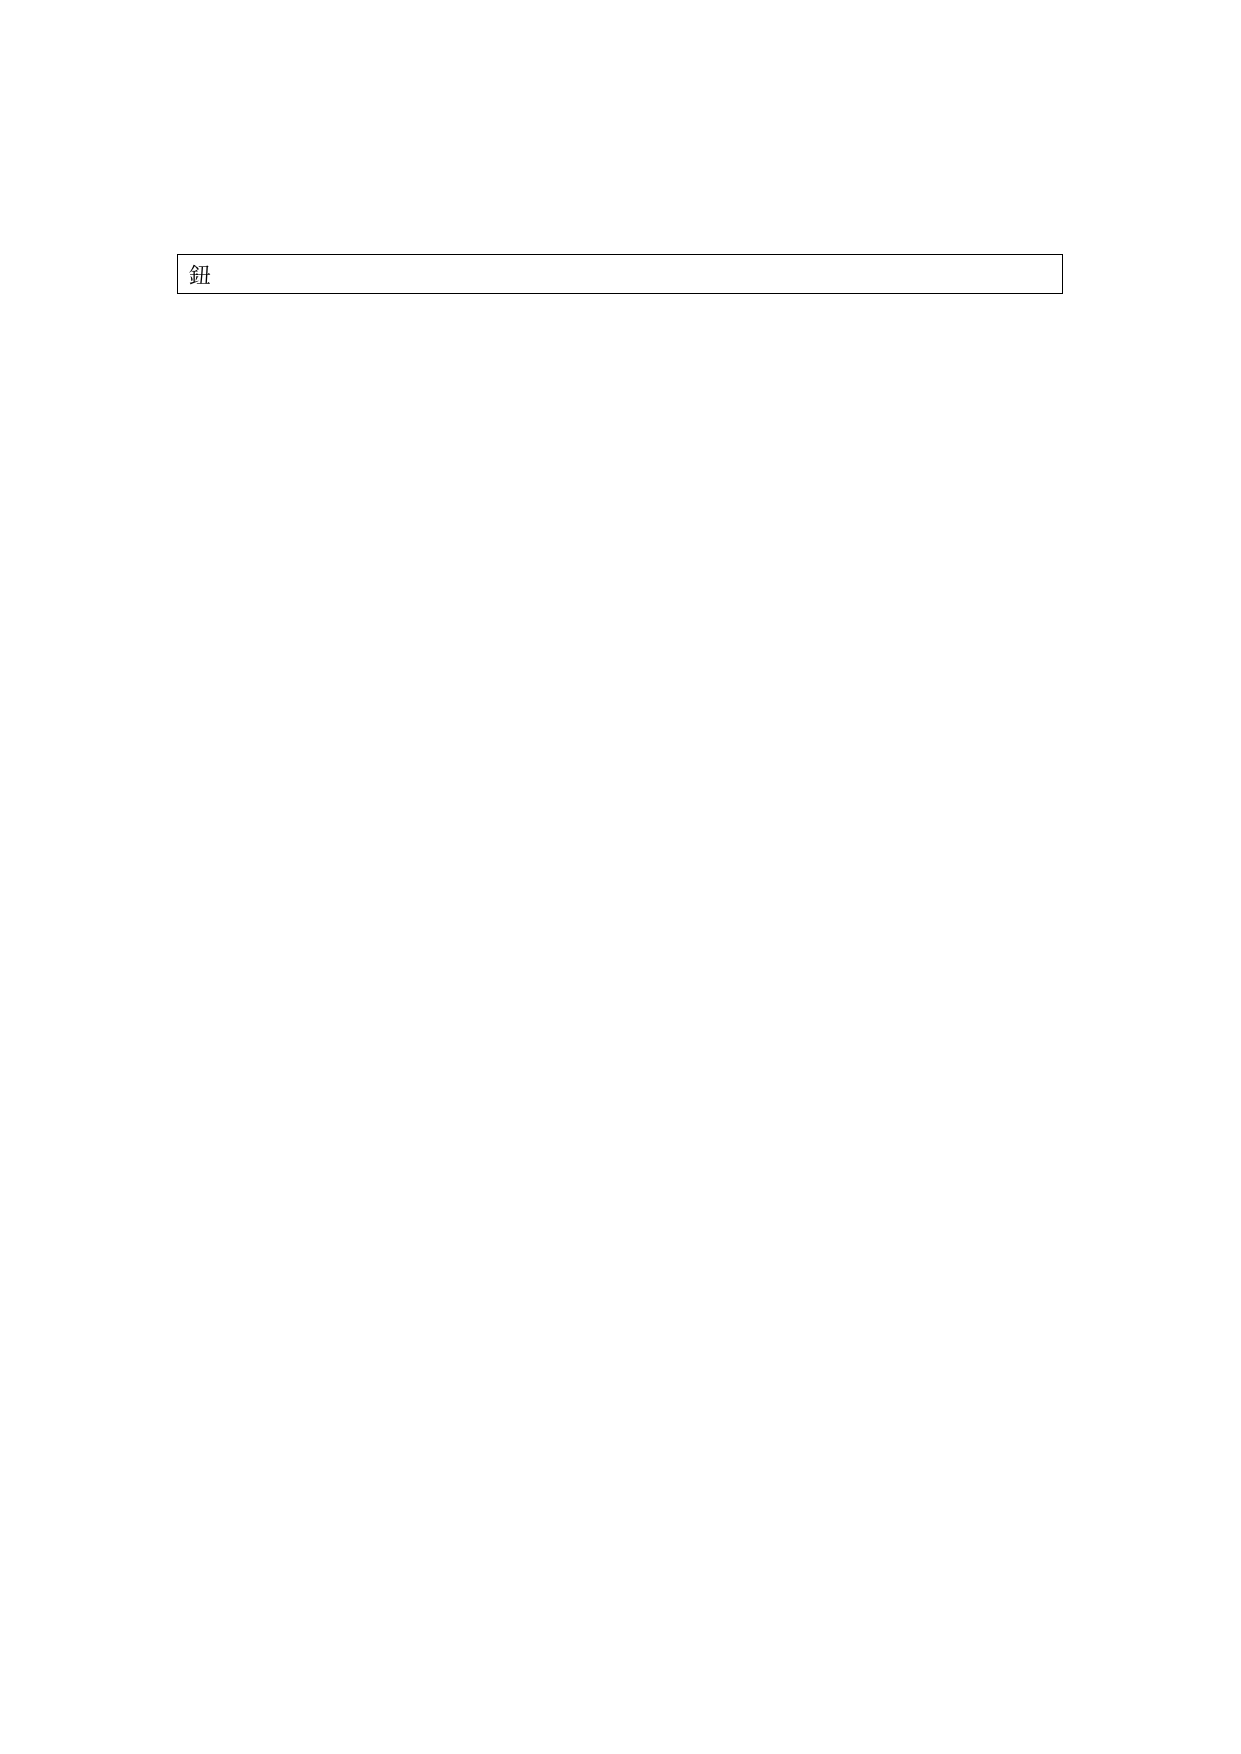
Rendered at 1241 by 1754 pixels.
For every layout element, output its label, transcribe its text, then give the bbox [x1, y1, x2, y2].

table_header 鈕 [178, 255, 1062, 293]
